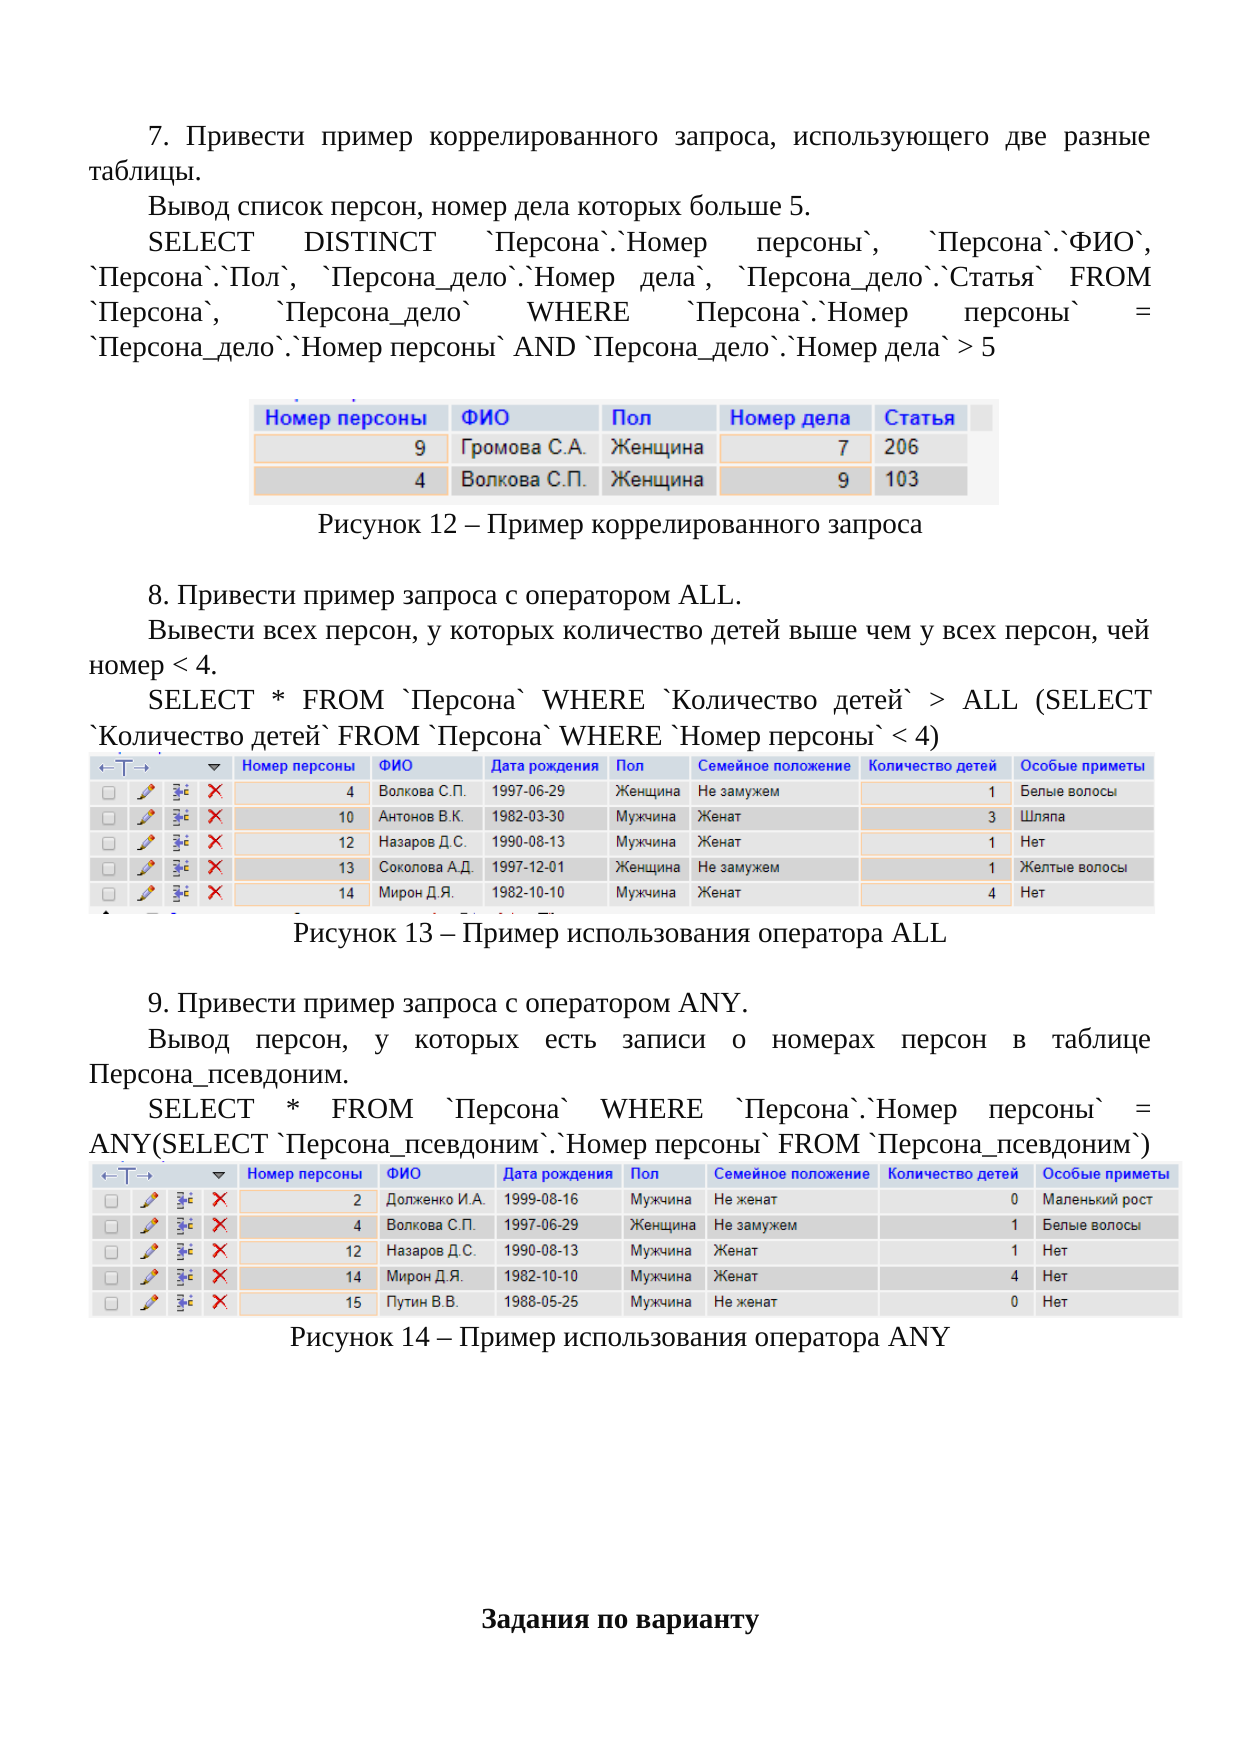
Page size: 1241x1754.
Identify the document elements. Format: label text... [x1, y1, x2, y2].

text SELECT * FROM `Персона` WHERE `Количество детей` > ALL (SELECT `Количество детей` FROM `Персона` WHERE `Номер персоны` < 4) [88, 682, 1152, 751]
picture [248, 399, 999, 505]
picture [88, 752, 1156, 914]
text Вывести всех персон, у которых количество детей выше чем у всех персон, чей номер < 4. [88, 612, 1152, 681]
text Рисунок 13 – Пример использования оператора ALL [88, 915, 1152, 949]
text 9. Привести пример запроса с оператором ANY. [88, 986, 1152, 1019]
text Рисунок 14 – Пример использования оператора ANY [88, 1319, 1152, 1353]
text SELECT DISTINCT `Персона`.`Номер персоны`, `Персона`.`ФИО`, `Персона`.`Пол`, `Персона_дело`.`Номер дела`, `Персона_дело`.`Статья` FROM `Персона`, `Персона_дело` WHERE `Персона`.`Номер персоны` = `Персона_дело`.`Номер персоны` AND `Персона_дело`.`Номер дела` > 5 [88, 224, 1152, 363]
picture [88, 1161, 1183, 1318]
text SELECT * FROM `Персона` WHERE `Персона`.`Номер персоны` = ANY(SELECT `Персона_псевдоним`.`Номер персоны` FROM `Персона_псевдоним`) [88, 1091, 1152, 1160]
text Рисунок 12 – Пример коррелированного запроса [88, 506, 1152, 540]
text Вывод список персон, номер дела которых больше 5. [88, 188, 1152, 222]
text Задания по варианту [88, 1601, 1152, 1634]
text 7. Привести пример коррелированного запроса, использующего две разные таблицы. [88, 118, 1152, 187]
text Вывод персон, у которых есть записи о номерах персон в таблице Персона_псевдоним. [88, 1021, 1152, 1089]
text 8. Привести пример запроса с оператором ALL. [88, 577, 1152, 610]
